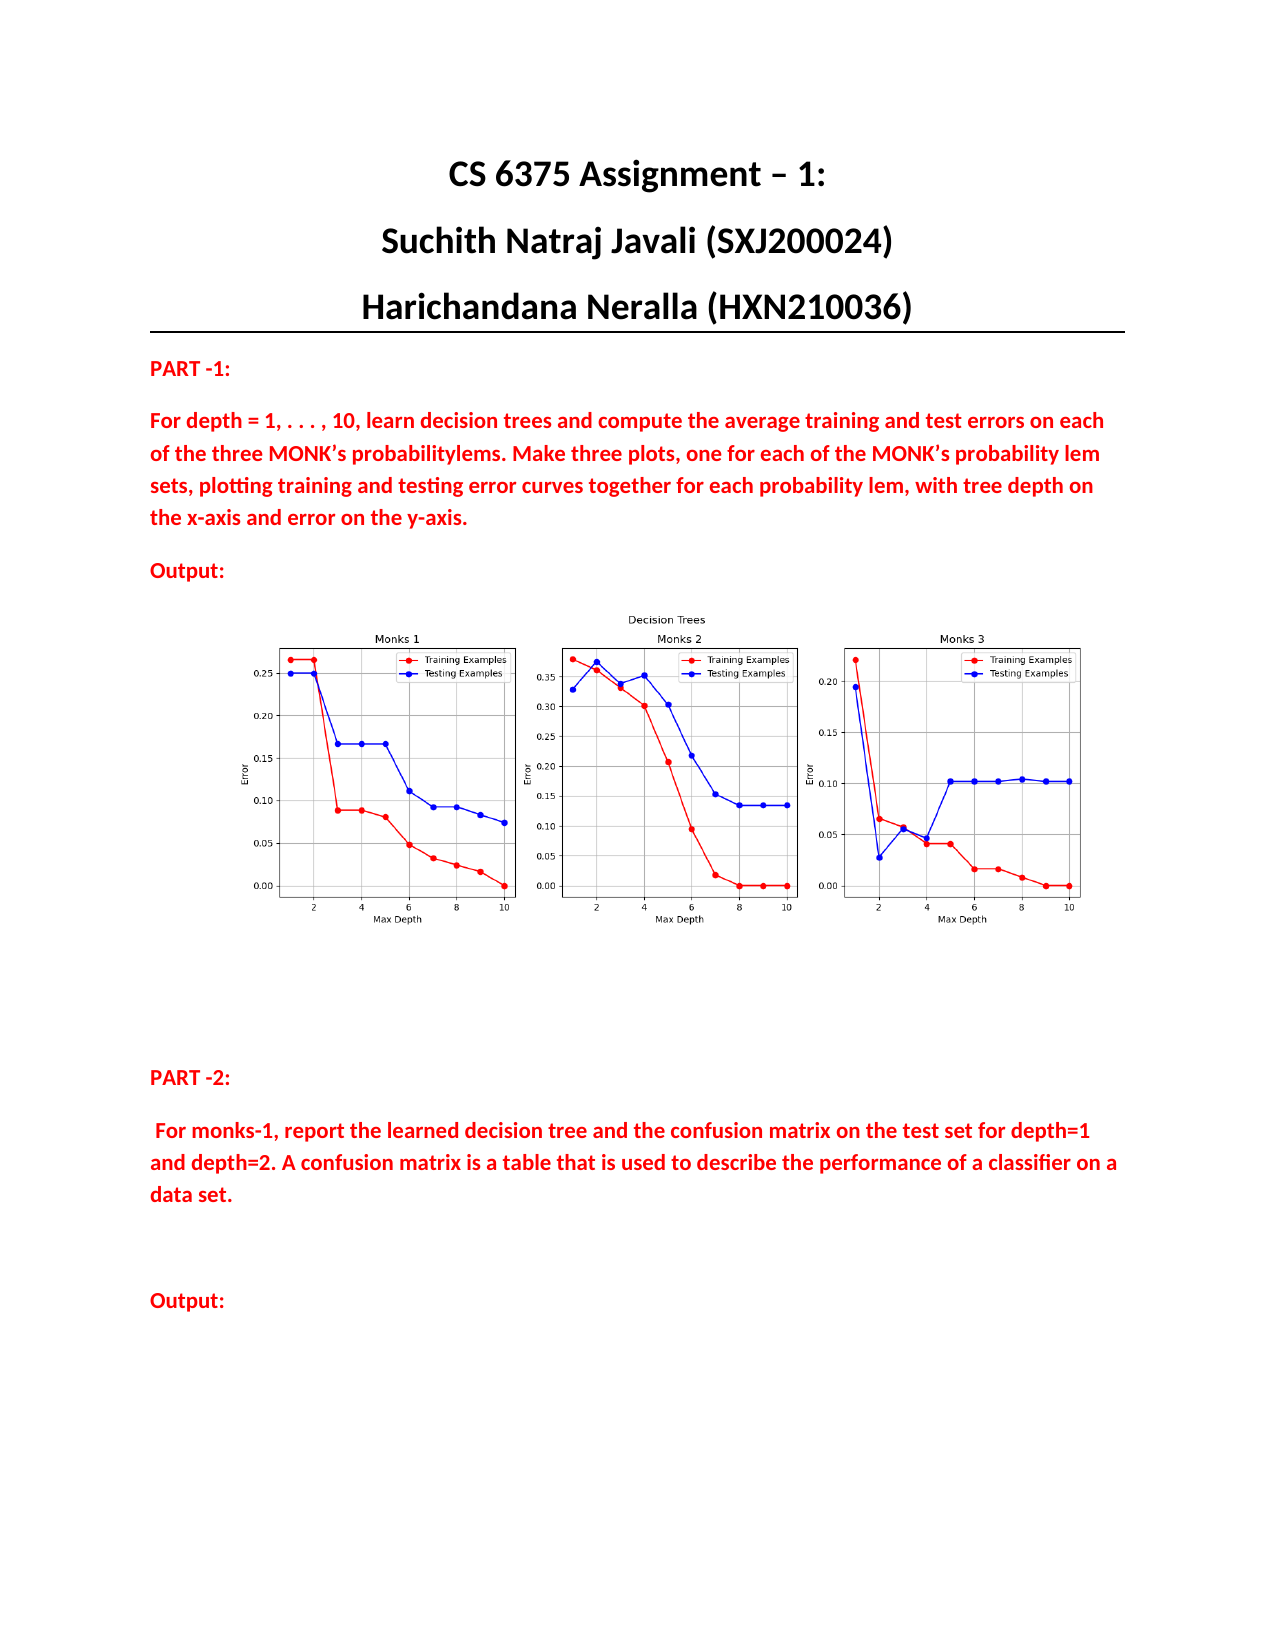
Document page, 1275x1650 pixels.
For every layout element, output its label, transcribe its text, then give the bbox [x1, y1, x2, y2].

text PART -2: [150, 1063, 1125, 1091]
text CS 6375 Assignment – 1: [150, 150, 1125, 196]
text Output: [150, 1286, 1125, 1314]
text For monks-1, report the learned decision tree and the confusion matrix on the test set for depth=1 and depth=2. A confusion matrix is a table that is used to describe the performance of a classifier on a data set. [150, 1116, 1125, 1208]
text For depth = 1, . . . , 10, learn decision trees and compute the average training and test errors on each of the three MONK’s probabilitylems. Make three plots, one for each of the MONK’s probability lem sets, plotting training and testing error curves together for each probability lem, with tree depth on the x-axis and error on the y-axis. [150, 407, 1125, 531]
text Harichandana Neralla (HXN210036) [150, 283, 1125, 331]
text PART -1: [150, 354, 1125, 382]
text Suchith Natraj Javali (SXJ200024) [150, 217, 1125, 262]
text Output: [150, 556, 1125, 584]
picture [150, 609, 1183, 932]
